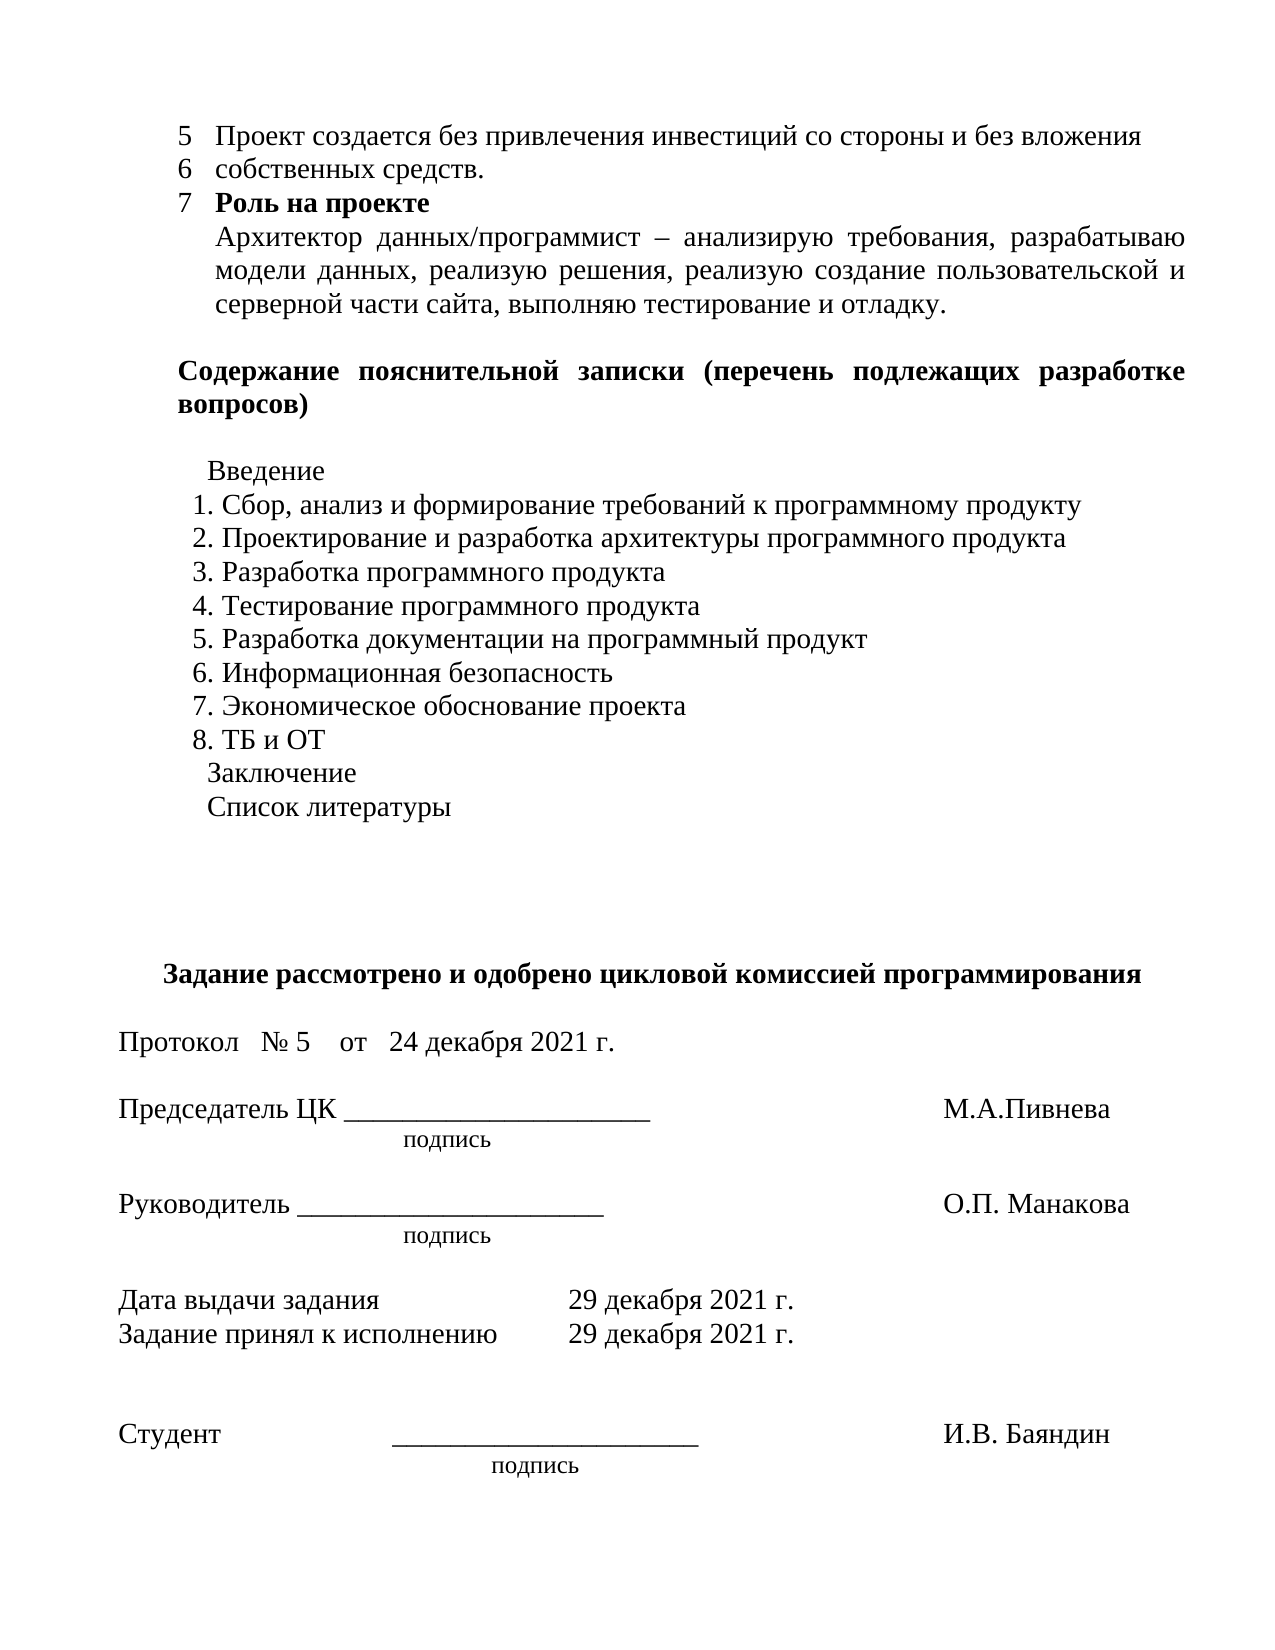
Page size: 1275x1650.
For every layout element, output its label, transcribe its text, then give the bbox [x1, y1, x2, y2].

text подпись [118, 1450, 1186, 1479]
list ТБ и ОТ [192, 722, 1186, 755]
text Задание принял к исполнению 29 декабря 2021 г. [118, 1316, 1186, 1349]
text Студент _____________________ И.В. Баяндин [118, 1417, 1186, 1450]
list Разработка программного продукта [192, 554, 1186, 588]
text Председатель ЦК _____________________ М.А.Пивнева [118, 1091, 1186, 1124]
text Архитектор данных/программист – анализирую требования, разрабатываю модели данных, реализую решения, реализую создание пользовательской и серверной части сайта, выполняю тестирование и отладку. [215, 219, 1186, 319]
text Заключение [118, 755, 1186, 789]
text Протокол № 5 от 24 декабря 2021 г. [118, 1024, 1186, 1057]
text Руководитель _____________________ О.П. Манакова [118, 1187, 1186, 1220]
list Информационная безопасность [192, 655, 1186, 688]
list Разработка документации на программный продукт [192, 621, 1186, 655]
list Тестирование программного продукта [192, 588, 1186, 621]
text Дата выдачи задания 29 декабря 2021 г. [118, 1282, 1186, 1316]
text Список литературы [118, 789, 1186, 822]
list Проектирование и разработка архитектуры программного продукта [192, 521, 1186, 554]
list Роль на проекте [177, 185, 1186, 219]
text Введение [118, 453, 1186, 487]
text подпись [118, 1124, 1186, 1153]
list Экономическое обоснование проекта [192, 688, 1186, 722]
text подпись [118, 1220, 1186, 1249]
list собственных средств. [177, 152, 1186, 185]
list Проект создается без привлечения инвестиций со стороны и без вложения [177, 118, 1186, 152]
list Сбор, анализ и формирование требований к программному продукту [192, 487, 1186, 521]
text Задание рассмотрено и одобрено цикловой комиссией программирования [118, 957, 1186, 990]
text Содержание пояснительной записки (перечень подлежащих разработке вопросов) [177, 353, 1186, 420]
